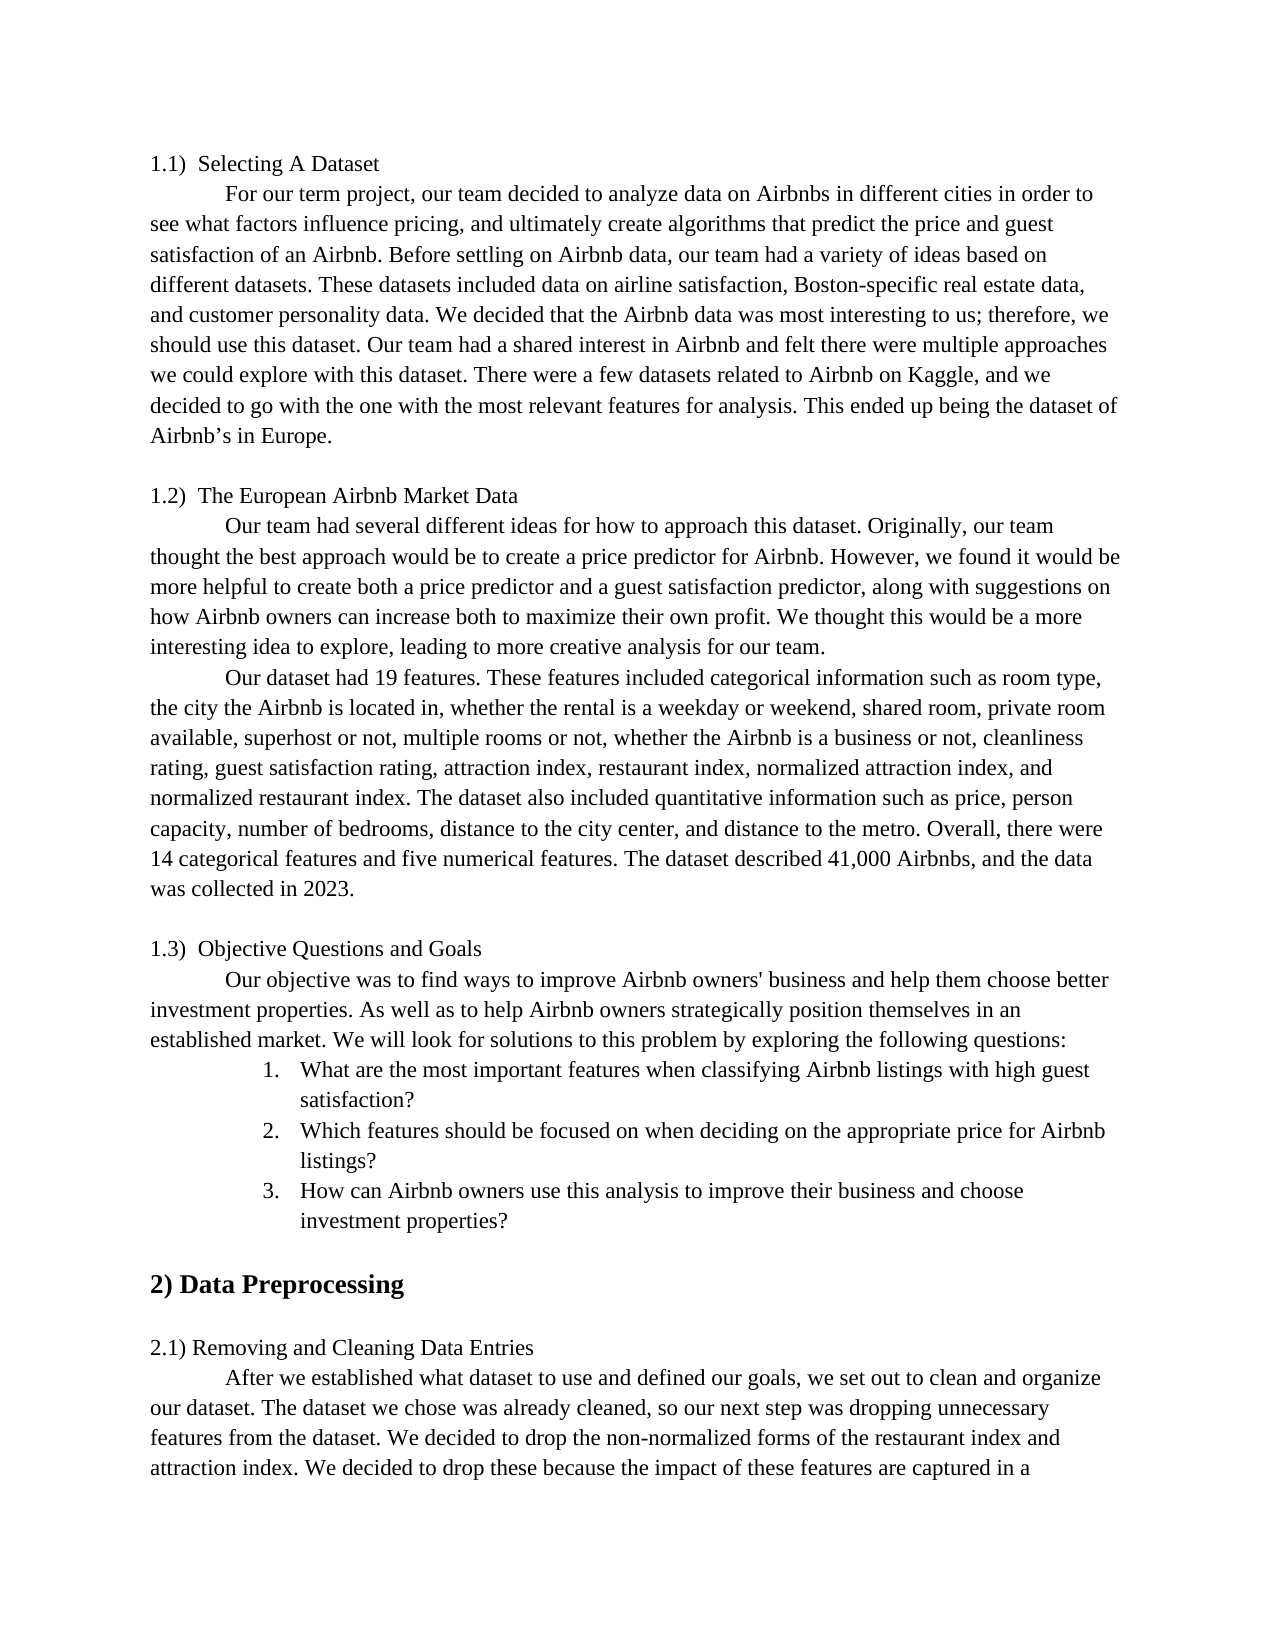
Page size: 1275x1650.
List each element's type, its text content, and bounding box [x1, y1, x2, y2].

text Our dataset had 19 features. These features included categorical information such as room type, the city the Airbnb is located in, whether the rental is a weekday or weekend, shared room, private room available, superhost or not, multiple rooms or not, whether the Airbnb is a business or not, cleanliness rating, guest satisfaction rating, attraction index, restaurant index, normalized attraction index, and normalized restaurant index. The dataset also included quantitative information such as price, person capacity, number of bedrooms, distance to the city center, and distance to the metro. Overall, there were 14 categorical features and five numerical features. The dataset described 41,000 Airbnbs, and the data was collected in 2023. [150, 663, 1125, 901]
text Our objective was to find ways to improve Airbnb owners' business and help them choose better investment properties. As well as to help Airbnb owners strategically position themselves in an established market. We will look for solutions to this problem by exploring the following questions: [150, 966, 1125, 1052]
text 2.1) Removing and Cleaning Data Entries [150, 1334, 1125, 1360]
text For our term project, our team decided to analyze data on Airbnbs in different cities in order to see what factors influence pricing, and ultimately create algorithms that predict the price and guest satisfaction of an Airbnb. Before settling on Airbnb data, our team had a variety of ideas based on different datasets. These datasets included data on airline satisfaction, Boston-specific real estate data, and customer personality data. We decided that the Airbnb data was most interesting to us; therefore, we should use this dataset. Our team had a shared interest in Airbnb and felt there were multiple approaches we could explore with this dataset. There were a few datasets related to Airbnb on Kaggle, and we decided to go with the one with the most relevant features for analysis. This ended up being the dataset of Airbnb’s in Europe. [150, 180, 1125, 448]
text Our team had several different ideas for how to approach this dataset. Originally, our team thought the best approach would be to create a price predictor for Airbnb. However, we found it would be more helpful to create both a price predictor and a guest satisfaction predictor, along with suggestions on how Airbnb owners can increase both to maximize their own profit. We thought this would be a more interesting idea to explore, leading to more creative analysis for our team. [150, 512, 1125, 660]
list How can Airbnb owners use this analysis to improve their business and choose investment properties? [262, 1177, 1125, 1234]
text 2) Data Preprocessing [150, 1268, 1125, 1299]
list What are the most important features when classifying Airbnb listings with high guest satisfaction? [262, 1056, 1125, 1113]
text 1.1) Selecting A Dataset [150, 150, 1125, 176]
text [150, 1364, 1125, 1481]
list Which features should be focused on when deciding on the appropriate price for Airbnb listings? [262, 1117, 1125, 1173]
text 1.3) Objective Questions and Goals [150, 935, 1125, 962]
text 1.2) The European Airbnb Market Data [150, 482, 1125, 509]
